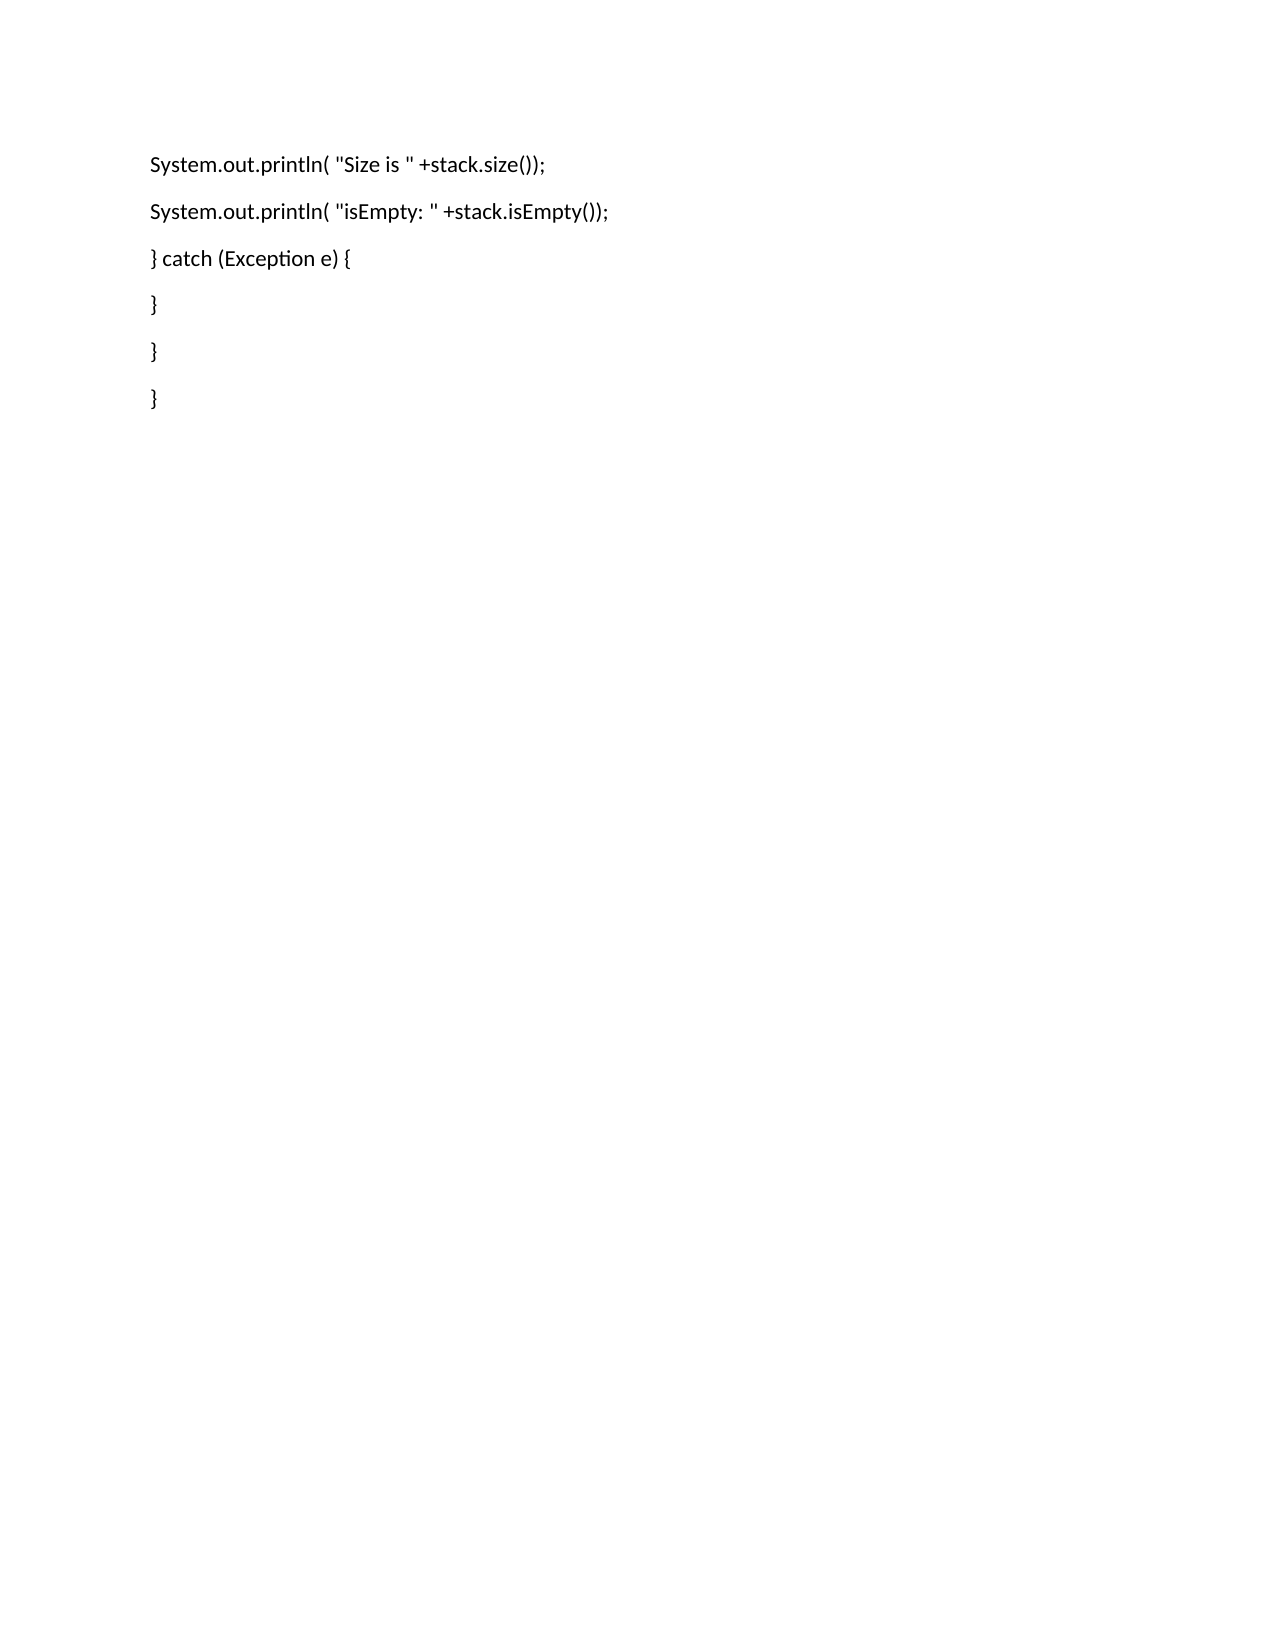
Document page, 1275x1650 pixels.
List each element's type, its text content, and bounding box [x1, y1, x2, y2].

text } [150, 337, 1125, 366]
text } catch (Exception e) { [150, 244, 1125, 272]
text System.out.println( "Size is " +stack.size()); [150, 150, 1125, 178]
text } [150, 291, 1125, 319]
text } [150, 384, 1125, 412]
text System.out.println( "isEmpty: " +stack.isEmpty()); [150, 197, 1125, 225]
